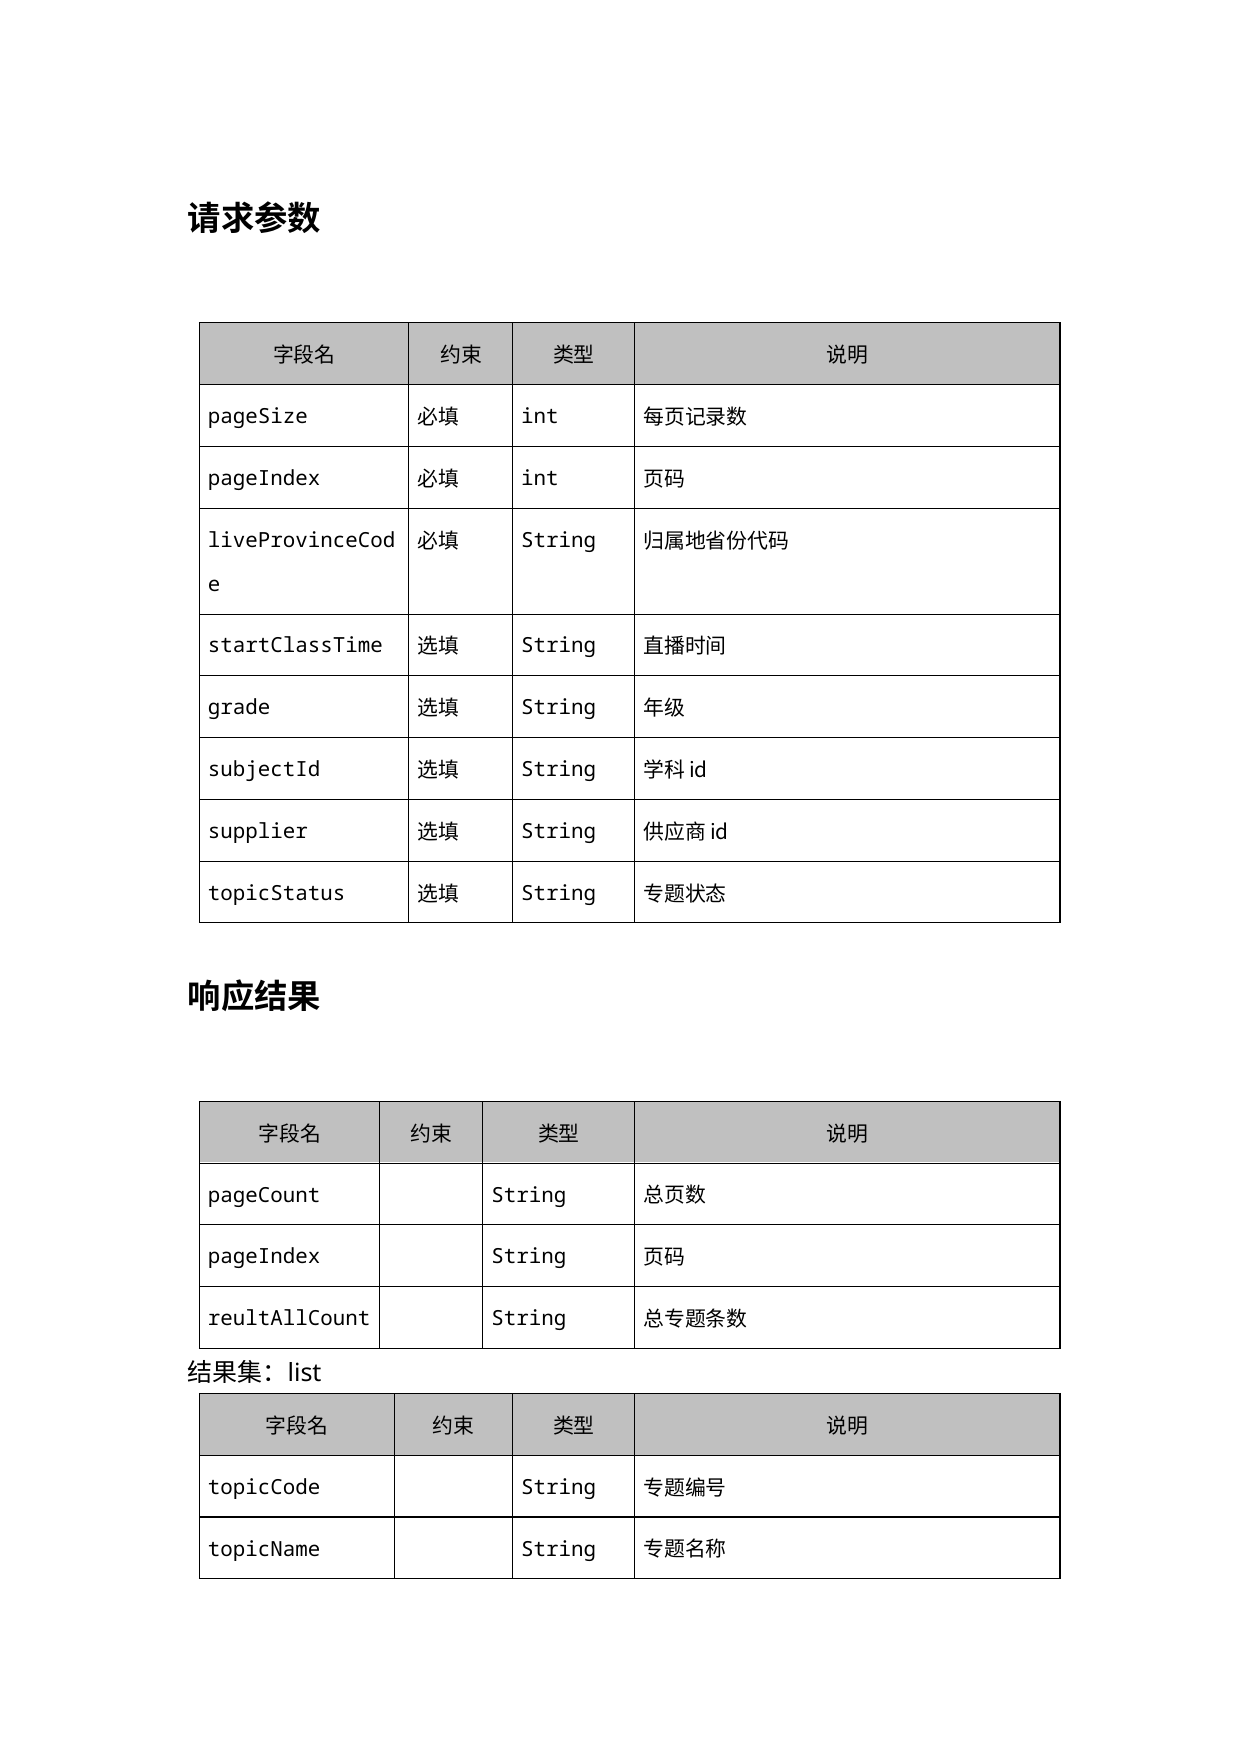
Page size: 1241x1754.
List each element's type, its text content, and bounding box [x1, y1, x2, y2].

table_header 字段名 [200, 323, 408, 384]
table_cell 必填 [409, 509, 512, 613]
table_cell topicName [200, 1518, 394, 1578]
table_cell 总页数 [635, 1164, 1059, 1224]
table_cell grade [200, 676, 408, 737]
table_cell 必填 [409, 447, 512, 508]
table_cell startClassTime [200, 615, 408, 675]
table_cell 年级 [635, 676, 1059, 737]
table_cell reultAllCount [200, 1287, 379, 1348]
table_cell pageCount [200, 1164, 379, 1224]
table_cell liveProvinceCode [200, 509, 408, 613]
table_cell [380, 1164, 482, 1224]
table_cell topicCode [200, 1456, 394, 1516]
table_cell [395, 1456, 512, 1516]
table_header 说明 [635, 1102, 1059, 1162]
table_cell String [513, 738, 634, 799]
table_cell 页码 [635, 447, 1059, 508]
table_cell 每页记录数 [635, 385, 1059, 446]
table_cell 必填 [409, 385, 512, 446]
table_cell String [513, 676, 634, 737]
table_cell 归属地省份代码 [635, 509, 1059, 613]
table_cell 专题编号 [635, 1456, 1059, 1516]
table_cell String [513, 1456, 634, 1516]
text 结果集：list [187, 1349, 1053, 1393]
table_header 说明 [635, 323, 1059, 384]
table_cell int [513, 447, 634, 508]
table_cell [380, 1287, 482, 1348]
table_cell subjectId [200, 738, 408, 799]
table_cell 页码 [635, 1225, 1059, 1286]
table_cell topicStatus [200, 862, 408, 922]
table_cell String [483, 1225, 634, 1286]
table_cell 专题名称 [635, 1518, 1059, 1578]
table_cell String [483, 1164, 634, 1224]
table_cell 选填 [409, 862, 512, 922]
table_cell [395, 1518, 512, 1578]
table_header 字段名 [200, 1102, 379, 1162]
subtitle 响应结果 [187, 950, 1053, 1038]
table_cell 供应商id [635, 800, 1059, 861]
table_cell supplier [200, 800, 408, 861]
table_cell 直播时间 [635, 615, 1059, 675]
table_cell 专题状态 [635, 862, 1059, 922]
table_cell pageSize [200, 385, 408, 446]
table_cell int [513, 385, 634, 446]
table_cell 学科id [635, 738, 1059, 799]
table_cell 总专题条数 [635, 1287, 1059, 1348]
table_header 类型 [513, 323, 634, 384]
table_header 约束 [395, 1394, 512, 1455]
table_cell 选填 [409, 800, 512, 861]
table_cell [380, 1225, 482, 1286]
table_cell 选填 [409, 615, 512, 675]
table_cell 选填 [409, 738, 512, 799]
table_cell String [513, 800, 634, 861]
table_header 约束 [380, 1102, 482, 1162]
table_cell String [513, 509, 634, 613]
table_cell 选填 [409, 676, 512, 737]
table_header 字段名 [200, 1394, 394, 1455]
table_cell String [483, 1287, 634, 1348]
table_cell String [513, 862, 634, 922]
table_header 类型 [513, 1394, 634, 1455]
table_header 约束 [409, 323, 512, 384]
table_cell String [513, 615, 634, 675]
table_header 说明 [635, 1394, 1059, 1455]
table_cell String [513, 1518, 634, 1578]
table_header 类型 [483, 1102, 634, 1162]
table_cell pageIndex [200, 1225, 379, 1286]
table_cell pageIndex [200, 447, 408, 508]
subtitle 请求参数 [187, 172, 1053, 260]
